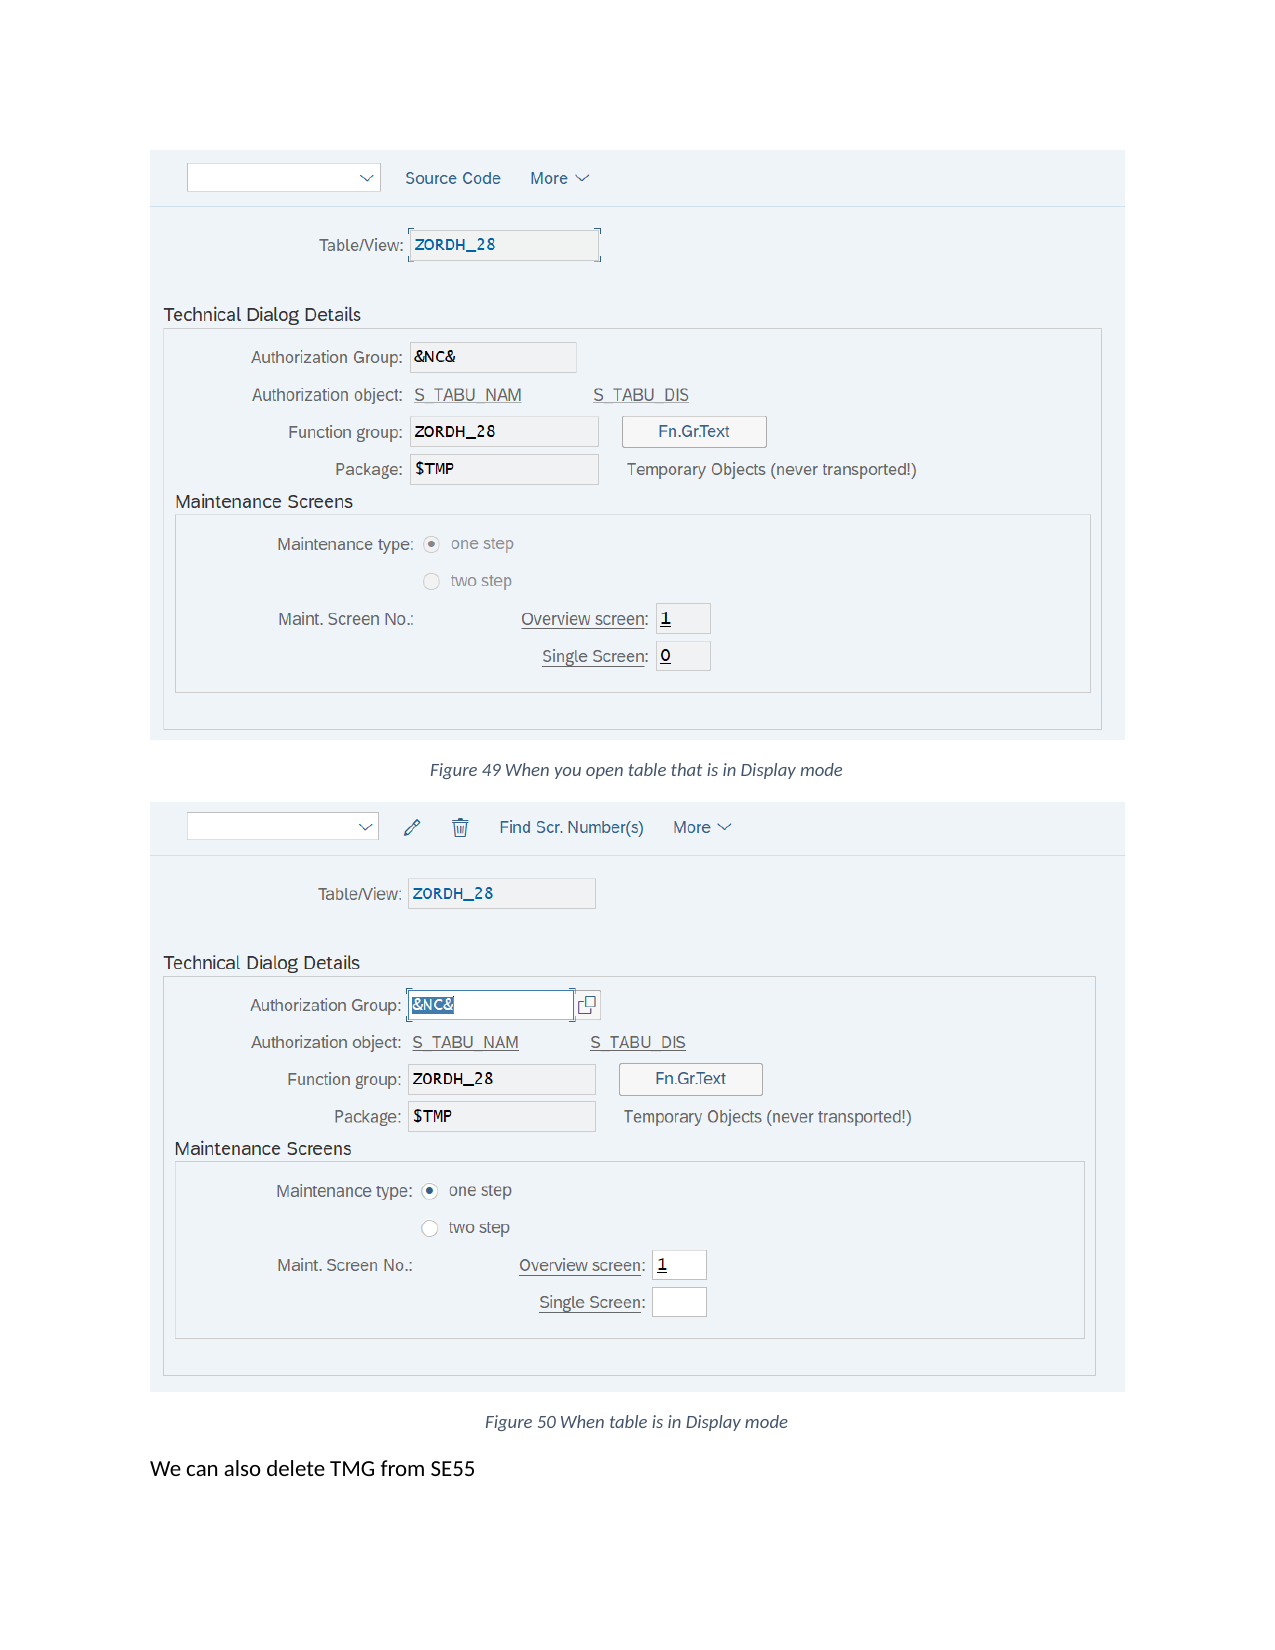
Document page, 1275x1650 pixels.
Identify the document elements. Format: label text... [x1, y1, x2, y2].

text Figure 50 When table is in Display mode [150, 1410, 1125, 1433]
text Figure 49 When you open table that is in Display mode [150, 758, 1125, 781]
text We can also delete TMG from SE55 [150, 1454, 1125, 1482]
picture [150, 802, 1125, 1392]
picture [150, 150, 1125, 740]
